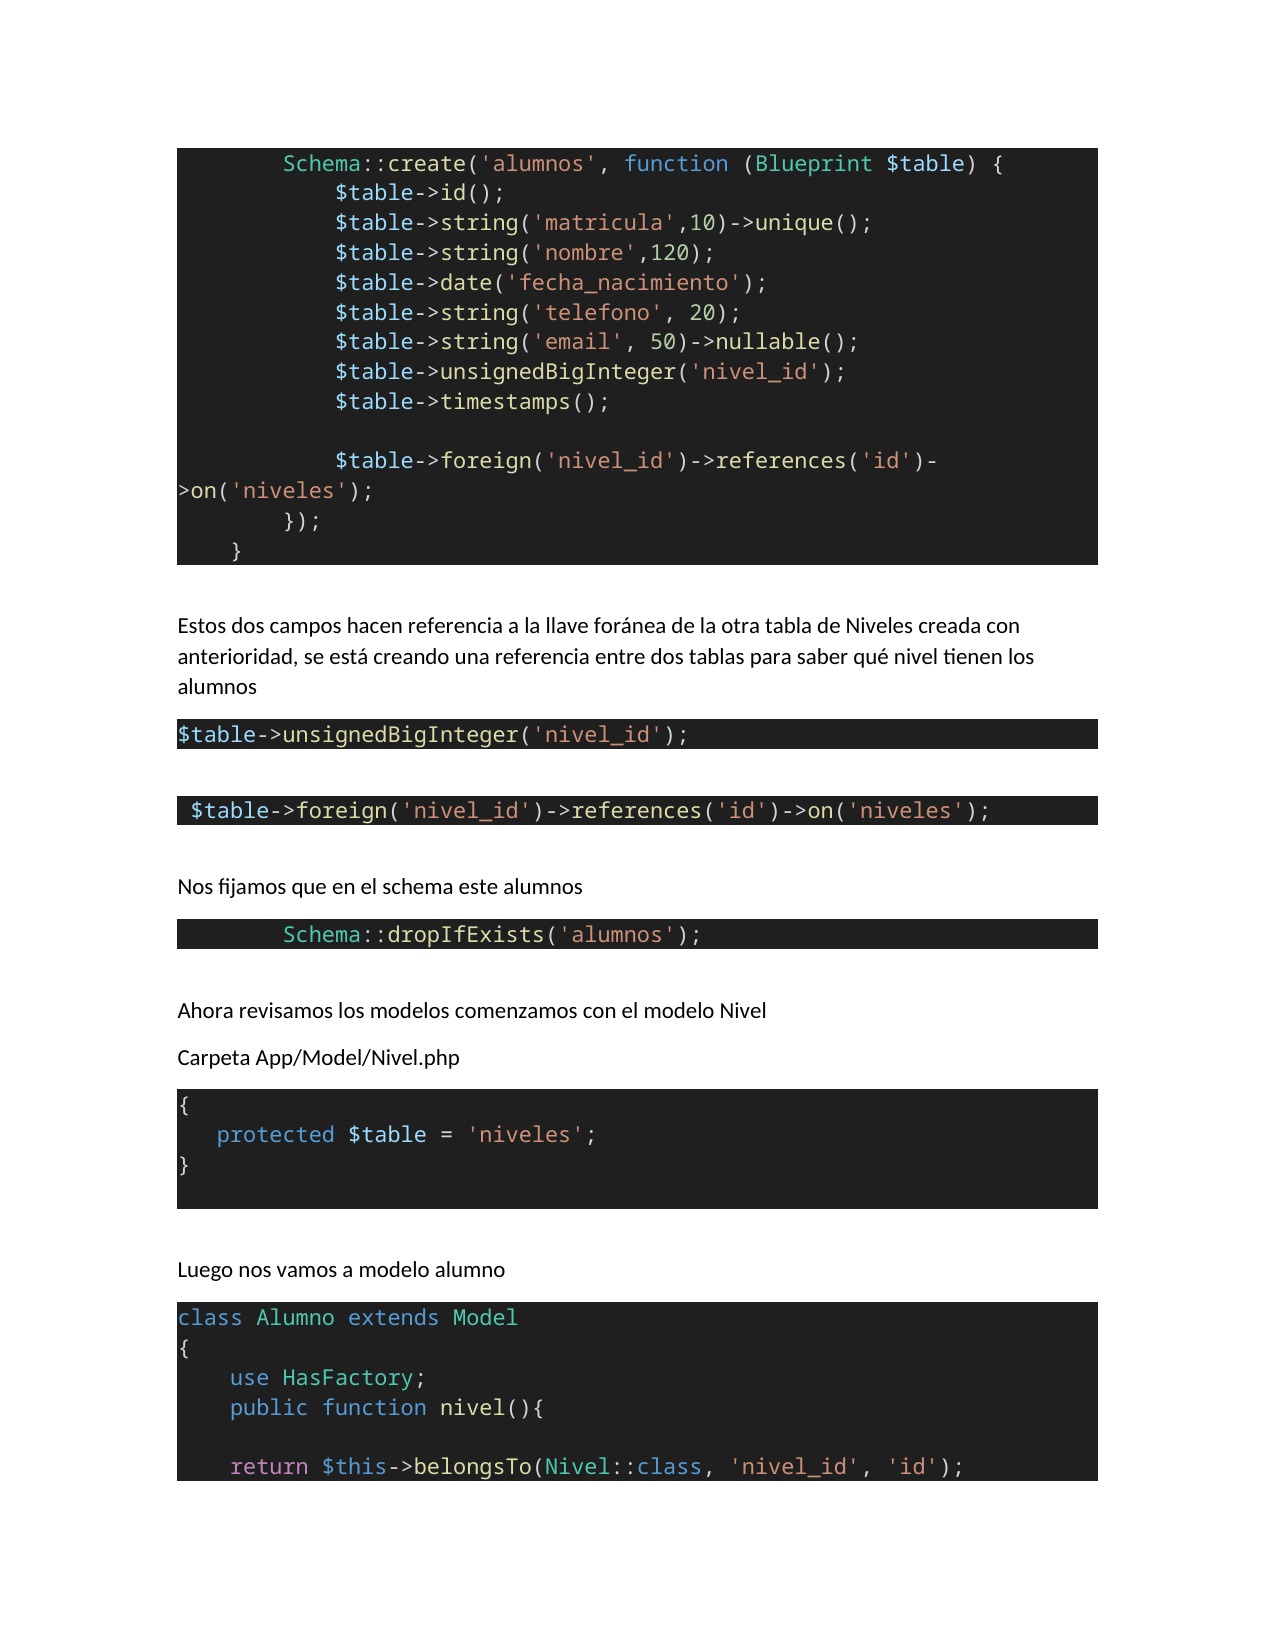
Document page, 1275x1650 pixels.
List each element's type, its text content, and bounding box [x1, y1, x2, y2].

text $table->string('nombre',120); [177, 237, 1098, 267]
text $table->unsignedBigInteger('nivel_id'); [177, 356, 1098, 386]
text Ahora revisamos los modelos comenzamos con el modelo Nivel [177, 996, 1098, 1024]
text } [177, 1149, 1098, 1179]
text }); [177, 505, 1098, 535]
text { [177, 1332, 1098, 1362]
text return $this->belongsTo(Nivel::class, 'nivel_id', 'id'); [177, 1451, 1098, 1481]
text $table->string('matricula',10)->unique(); [177, 207, 1098, 237]
text $table->string('telefono', 20); [177, 297, 1098, 326]
text $table->unsignedBigInteger('nivel_id'); [177, 719, 1098, 749]
text Estos dos campos hacen referencia a la llave foránea de la otra tabla de Niveles creada con anterioridad, se está creando una referencia entre dos tablas para saber qué nivel tienen los alumnos [177, 612, 1098, 700]
text $table->id(); [177, 177, 1098, 207]
text protected $table = 'niveles'; [177, 1119, 1098, 1149]
text Luego nos vamos a modelo alumno [177, 1256, 1098, 1283]
text } [177, 535, 1098, 565]
text public function nivel(){ [177, 1392, 1098, 1422]
text class Alumno extends Model [177, 1302, 1098, 1332]
text Schema::create('alumnos', function (Blueprint $table) { [177, 148, 1098, 177]
text $table->string('email', 50)->nullable(); [177, 326, 1098, 356]
text { [177, 1089, 1098, 1119]
text $table->foreign('nivel_id')->references('id')->on('niveles'); [177, 796, 1098, 825]
text Nos fijamos que en el schema este alumnos [177, 872, 1098, 900]
text $table->foreign('nivel_id')->references('id')->on('niveles'); [177, 446, 1098, 505]
text Carpeta App/Model/Nivel.php [177, 1043, 1098, 1071]
text use HasFactory; [177, 1362, 1098, 1392]
text $table->timestamps(); [177, 386, 1098, 416]
text Schema::dropIfExists('alumnos'); [177, 919, 1098, 949]
text $table->date('fecha_nacimiento'); [177, 267, 1098, 297]
